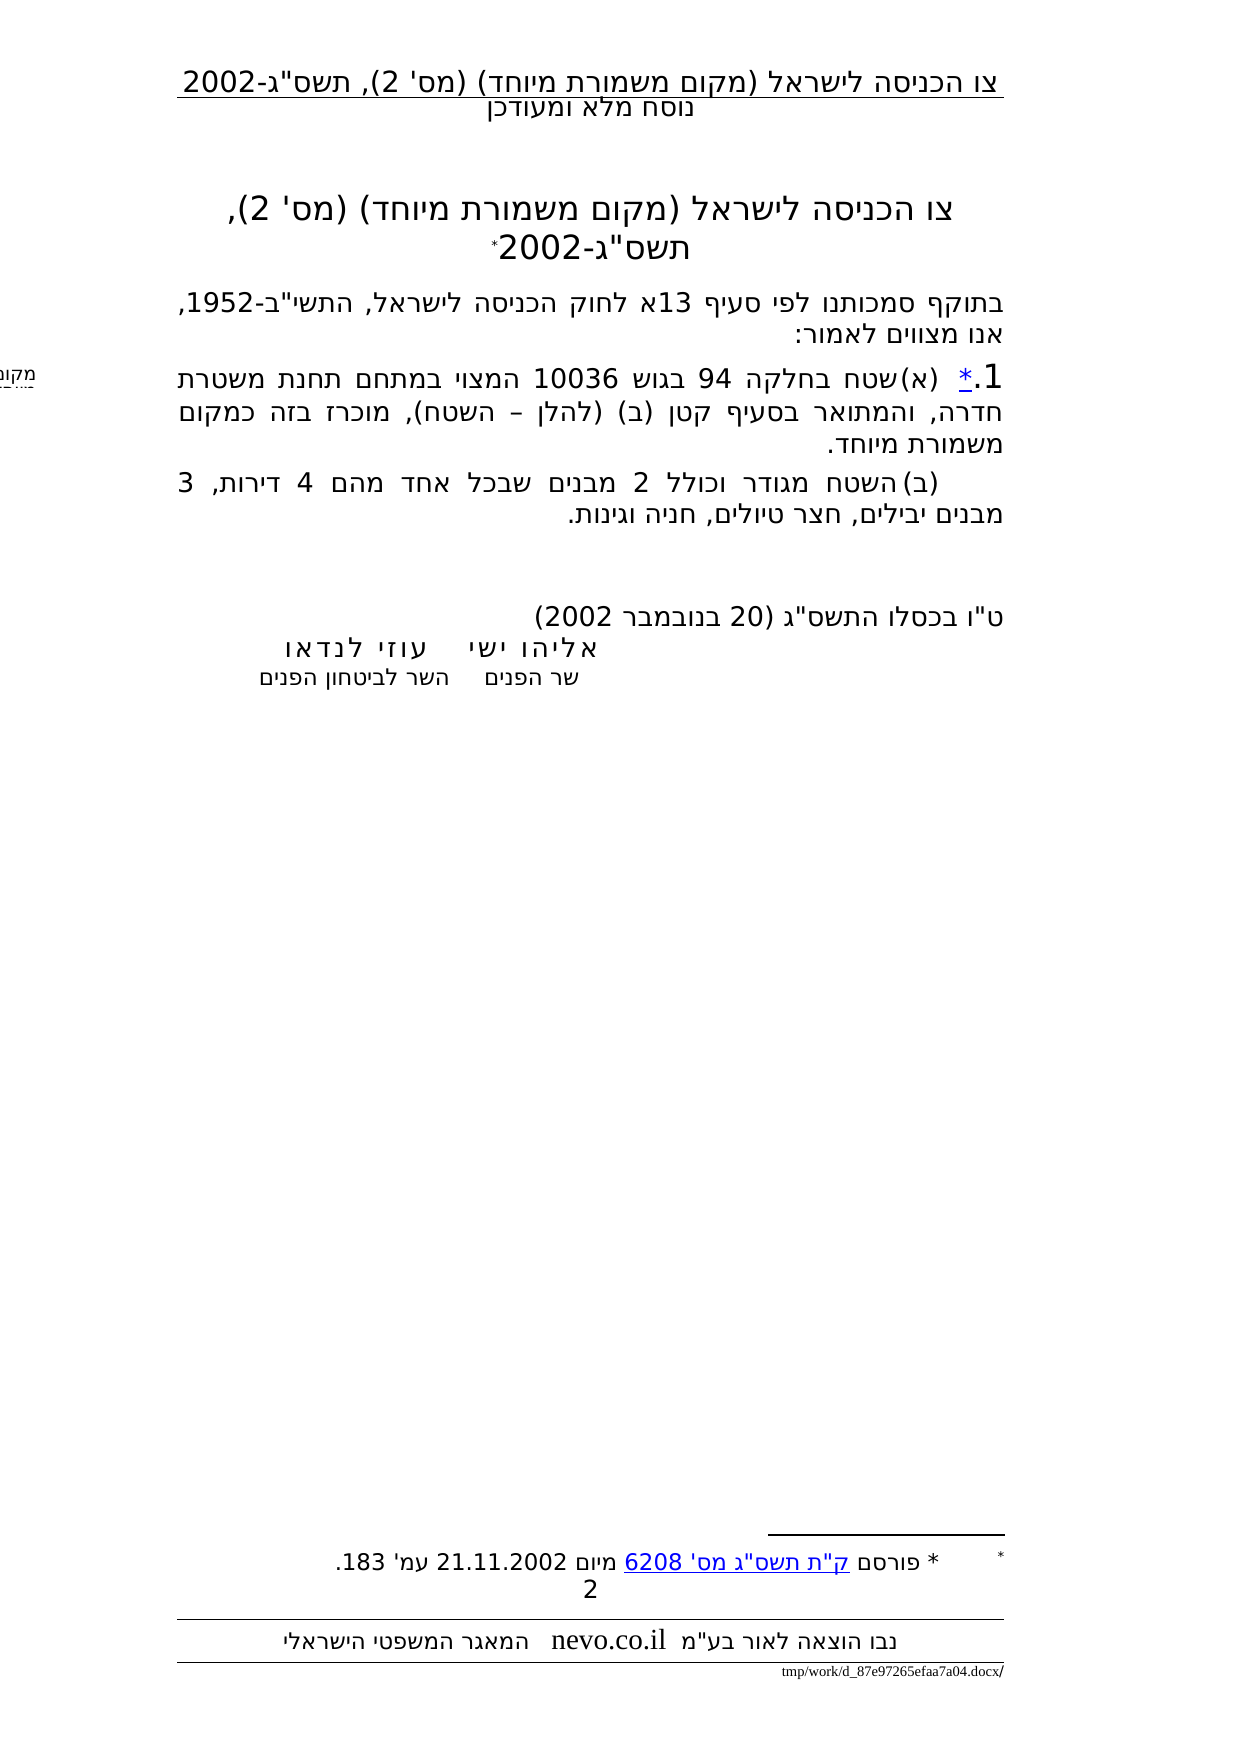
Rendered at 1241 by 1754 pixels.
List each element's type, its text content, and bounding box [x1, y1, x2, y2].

text צו הכניסה לישראל (מקום משמורת מיוחד) (מס' 2), תשס"ג-2002* [177, 189, 1004, 267]
text שר הפנים השר לביטחון הפנים [177, 664, 1004, 691]
text אליהו ישי עוזי לנדאו [177, 633, 1004, 664]
text (ב) השטח מגודר וכולל 2 מבנים שבכל אחד מהם 4 דירות, 3 מבנים יבילים, חצר טיולים, חניה וגינות. [177, 467, 1004, 530]
text בתוקף סמכותנו לפי סעיף 13א לחוק הכניסה לישראל, התשי"ב-1952, אנו מצווים לאמור: [177, 287, 1004, 350]
text ט"ו בכסלו התשס"ג (20 בנובמבר 2002) [177, 601, 1004, 633]
text 1.* (א) שטח בחלקה 94 בגוש 10036 המצוי במתחם תחנת משטרת חדרה, והמתואר בסעיף קטן (ב) (להלן – השטח), מוכרז בזה כמקום משמורת מיוחד. [177, 358, 1004, 460]
